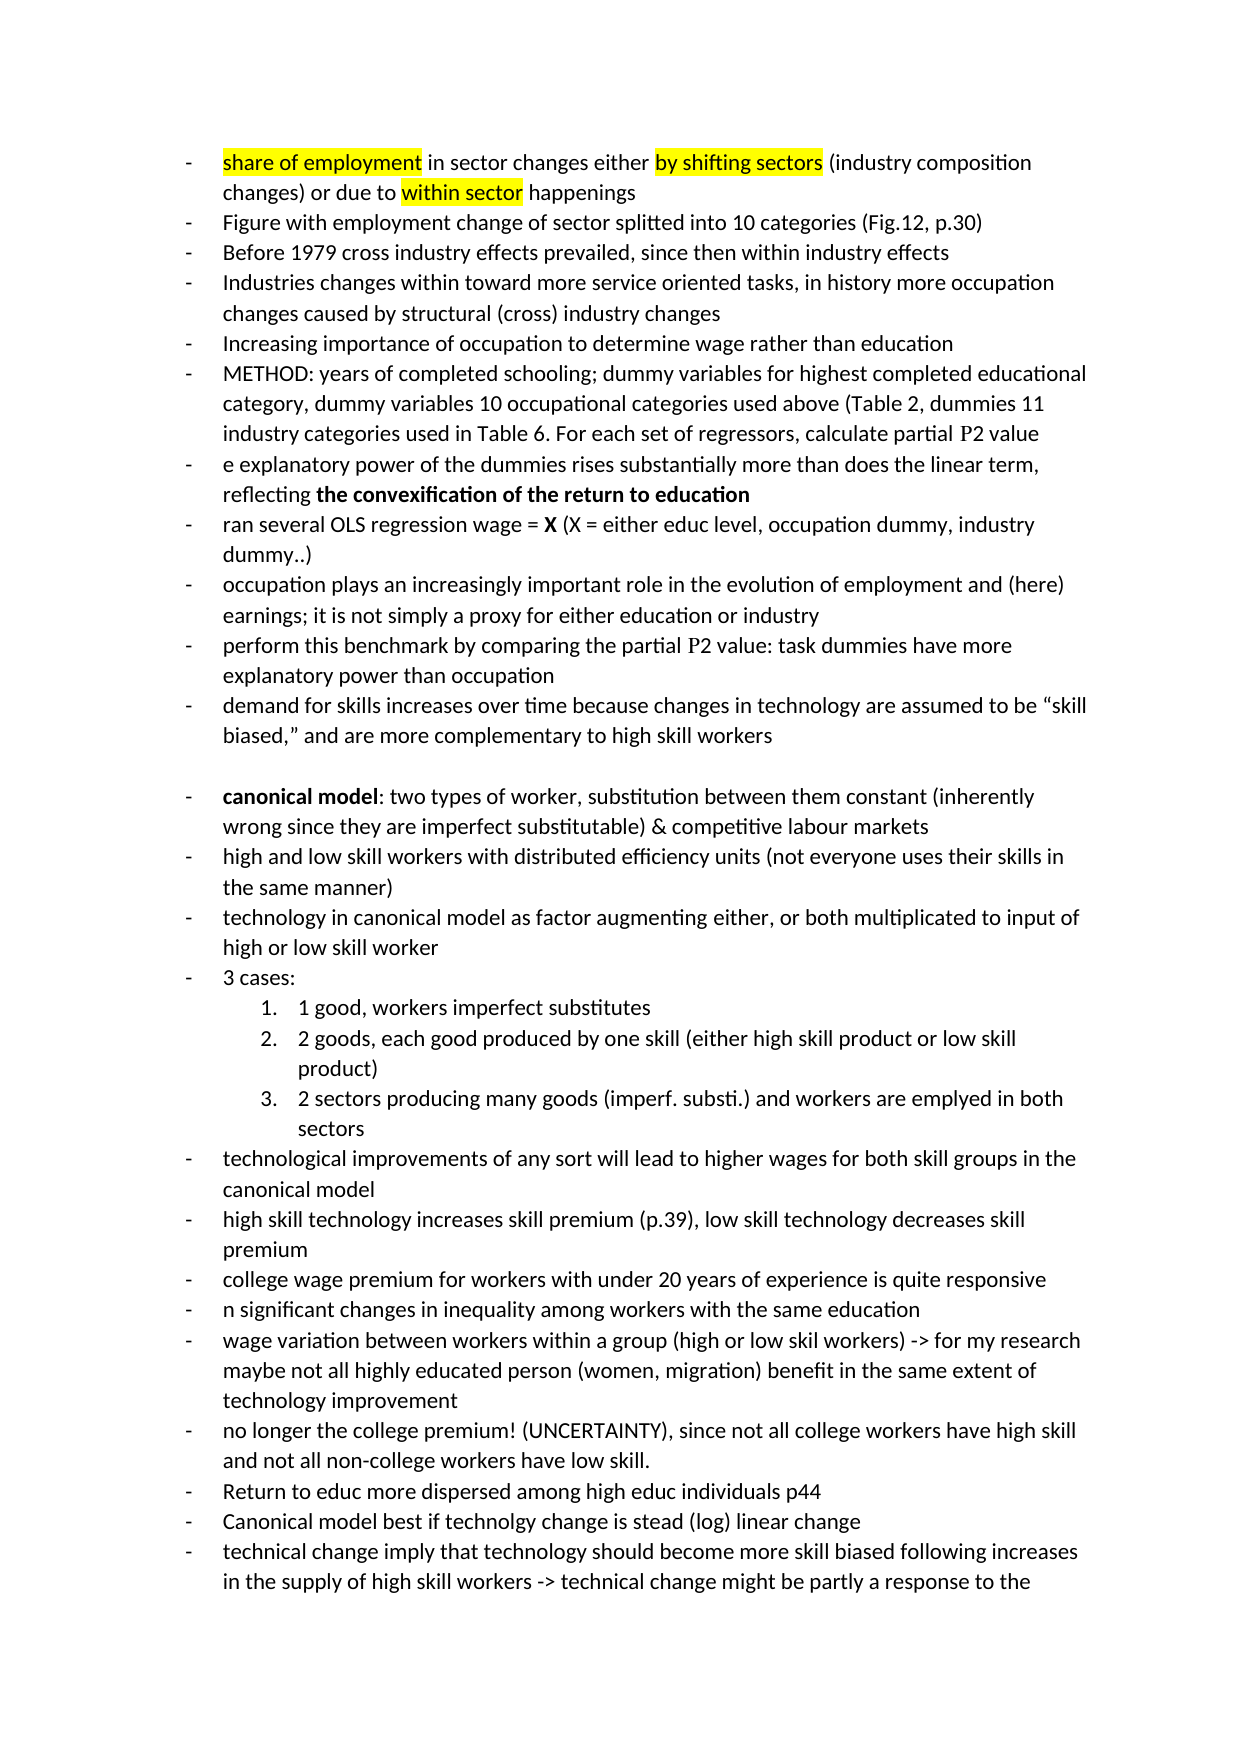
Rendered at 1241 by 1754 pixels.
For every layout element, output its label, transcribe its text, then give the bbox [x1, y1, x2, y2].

list 3 cases: [185, 963, 1093, 991]
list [185, 1537, 1093, 1595]
list Industries changes within toward more service oriented tasks, in history more occupation changes caused by structural (cross) industry changes [185, 268, 1093, 327]
list no longer the college premium! (UNCERTAINTY), since not all college workers have high skill and not all non-college workers have low skill. [185, 1416, 1093, 1474]
list perform this benchmark by comparing the partial 2 value: task dummies have more explanatory power than occupation [185, 631, 1093, 689]
list e explanatory power of the dummies rises substantially more than does the linear term, reflecting the convexification of the return to education [185, 450, 1093, 508]
list METHOD: years of completed schooling; dummy variables for highest completed educational category, dummy variables 10 occupational categories used above (Table 2, dummies 11 industry categories used in Table 6. For each set of regressors, calculate partial 2 value [185, 359, 1093, 447]
list Increasing importance of occupation to determine wage rather than education [185, 329, 1093, 357]
list Canonical model best if technolgy change is stead (log) linear change [185, 1507, 1093, 1535]
list Return to educ more dispersed among high educ individuals p44 [185, 1477, 1093, 1505]
list technology in canonical model as factor augmenting either, or both multiplicated to input of high or low skill worker [185, 903, 1093, 961]
list high and low skill workers with distributed efficiency units (not everyone uses their skills in the same manner) [185, 842, 1093, 901]
list demand for skills increases over time because changes in technology are assumed to be “skill biased,” and are more complementary to high skill workers [185, 691, 1093, 749]
list wage variation between workers within a group (high or low skil workers) -> for my research maybe not all highly educated person (women, migration) benefit in the same extent of technology improvement [185, 1326, 1093, 1414]
list n significant changes in inequality among workers with the same education [185, 1296, 1093, 1323]
list ran several OLS regression wage = X (X = either educ level, occupation dummy, industry dummy..) [185, 510, 1093, 568]
list high skill technology increases skill premium (p.39), low skill technology decreases skill premium [185, 1205, 1093, 1263]
list canonical model: two types of worker, substitution between them constant (inherently wrong since they are imperfect substitutable) & competitive labour markets [185, 782, 1093, 840]
list occupation plays an increasingly important role in the evolution of employment and (here) earnings; it is not simply a proxy for either education or industry [185, 571, 1093, 629]
list share of employment in sector changes either by shifting sectors (industry composition changes) or due to within sector happenings [185, 148, 1093, 206]
list 2 sectors producing many goods (imperf. substi.) and workers are emplyed in both sectors [260, 1084, 1093, 1142]
list 2 goods, each good produced by one skill (either high skill product or low skill product) [260, 1024, 1093, 1082]
list college wage premium for workers with under 20 years of experience is quite responsive [185, 1265, 1093, 1293]
list 1 good, workers imperfect substitutes [260, 993, 1093, 1021]
list Figure with employment change of sector splitted into 10 categories (Fig.12, p.30) [185, 208, 1093, 236]
list Before 1979 cross industry effects prevailed, since then within industry effects [185, 238, 1093, 266]
list technological improvements of any sort will lead to higher wages for both skill groups in the canonical model [185, 1144, 1093, 1203]
